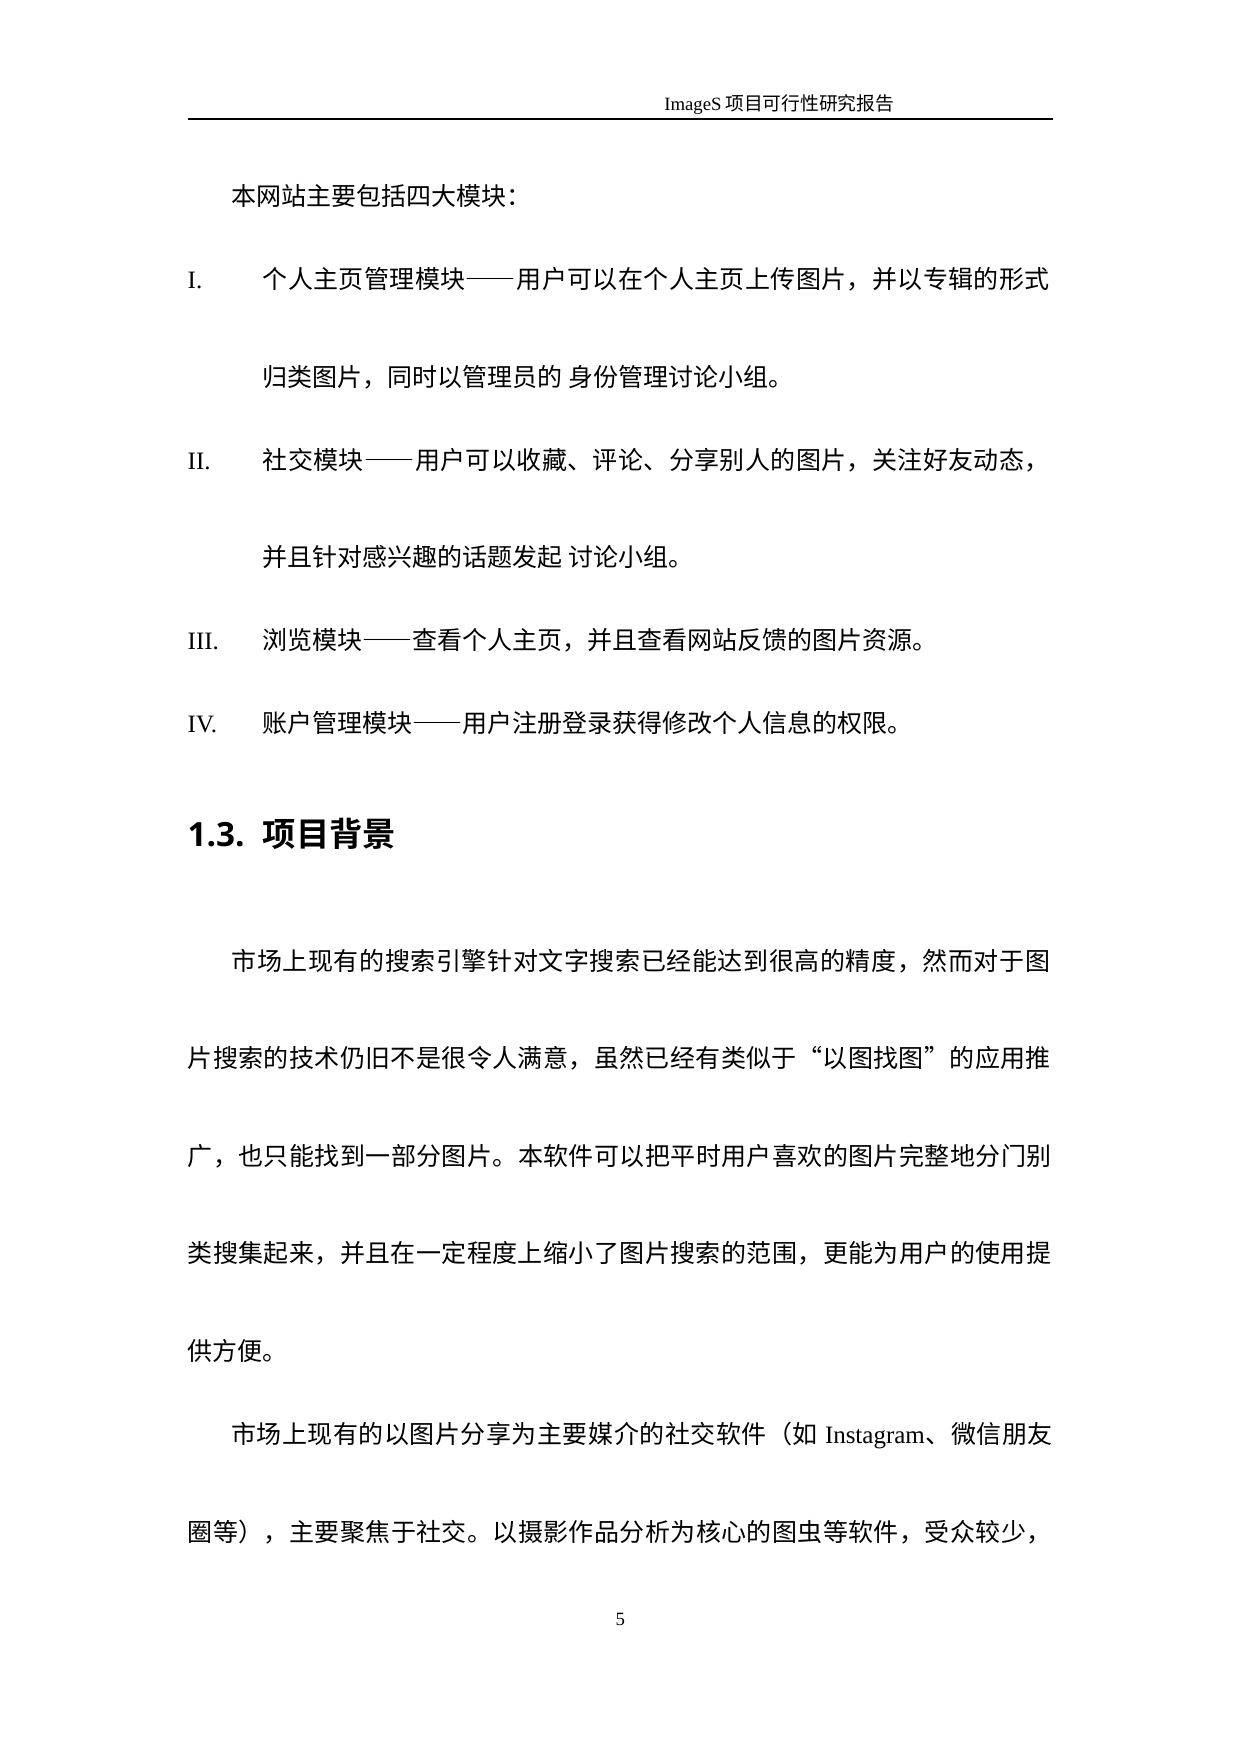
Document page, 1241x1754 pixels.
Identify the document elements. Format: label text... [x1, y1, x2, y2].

text 本网站主要包括四大模块： [187, 162, 1053, 227]
list 账户管理模块——用户注册登录获得修改个人信息的权限。 [187, 689, 1053, 754]
list 浏览模块——查看个人主页，并且查看网站反馈的图片资源。 [187, 606, 1053, 671]
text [187, 1400, 1053, 1563]
subtitle 项目背景 [187, 800, 1053, 865]
text 市场上现有的搜索引擎针对文字搜索已经能达到很高的精度，然而对于图片搜索的技术仍旧不是很令人满意，虽然已经有类似于“以图找图”的应用推广，也只能找到一部分图片。本软件可以把平时用户喜欢的图片完整地分门别类搜集起来，并且在一定程度上缩小了图片搜索的范围，更能为用户的使用提供方便。 [187, 927, 1053, 1382]
list 个人主页管理模块——用户可以在个人主页上传图片，并以专辑的形式归类图片，同时以管理员的 身份管理讨论小组。 [187, 245, 1053, 408]
list 社交模块——用户可以收藏、评论、分享别人的图片，关注好友动态，并且针对感兴趣的话题发起 讨论小组。 [187, 426, 1053, 588]
